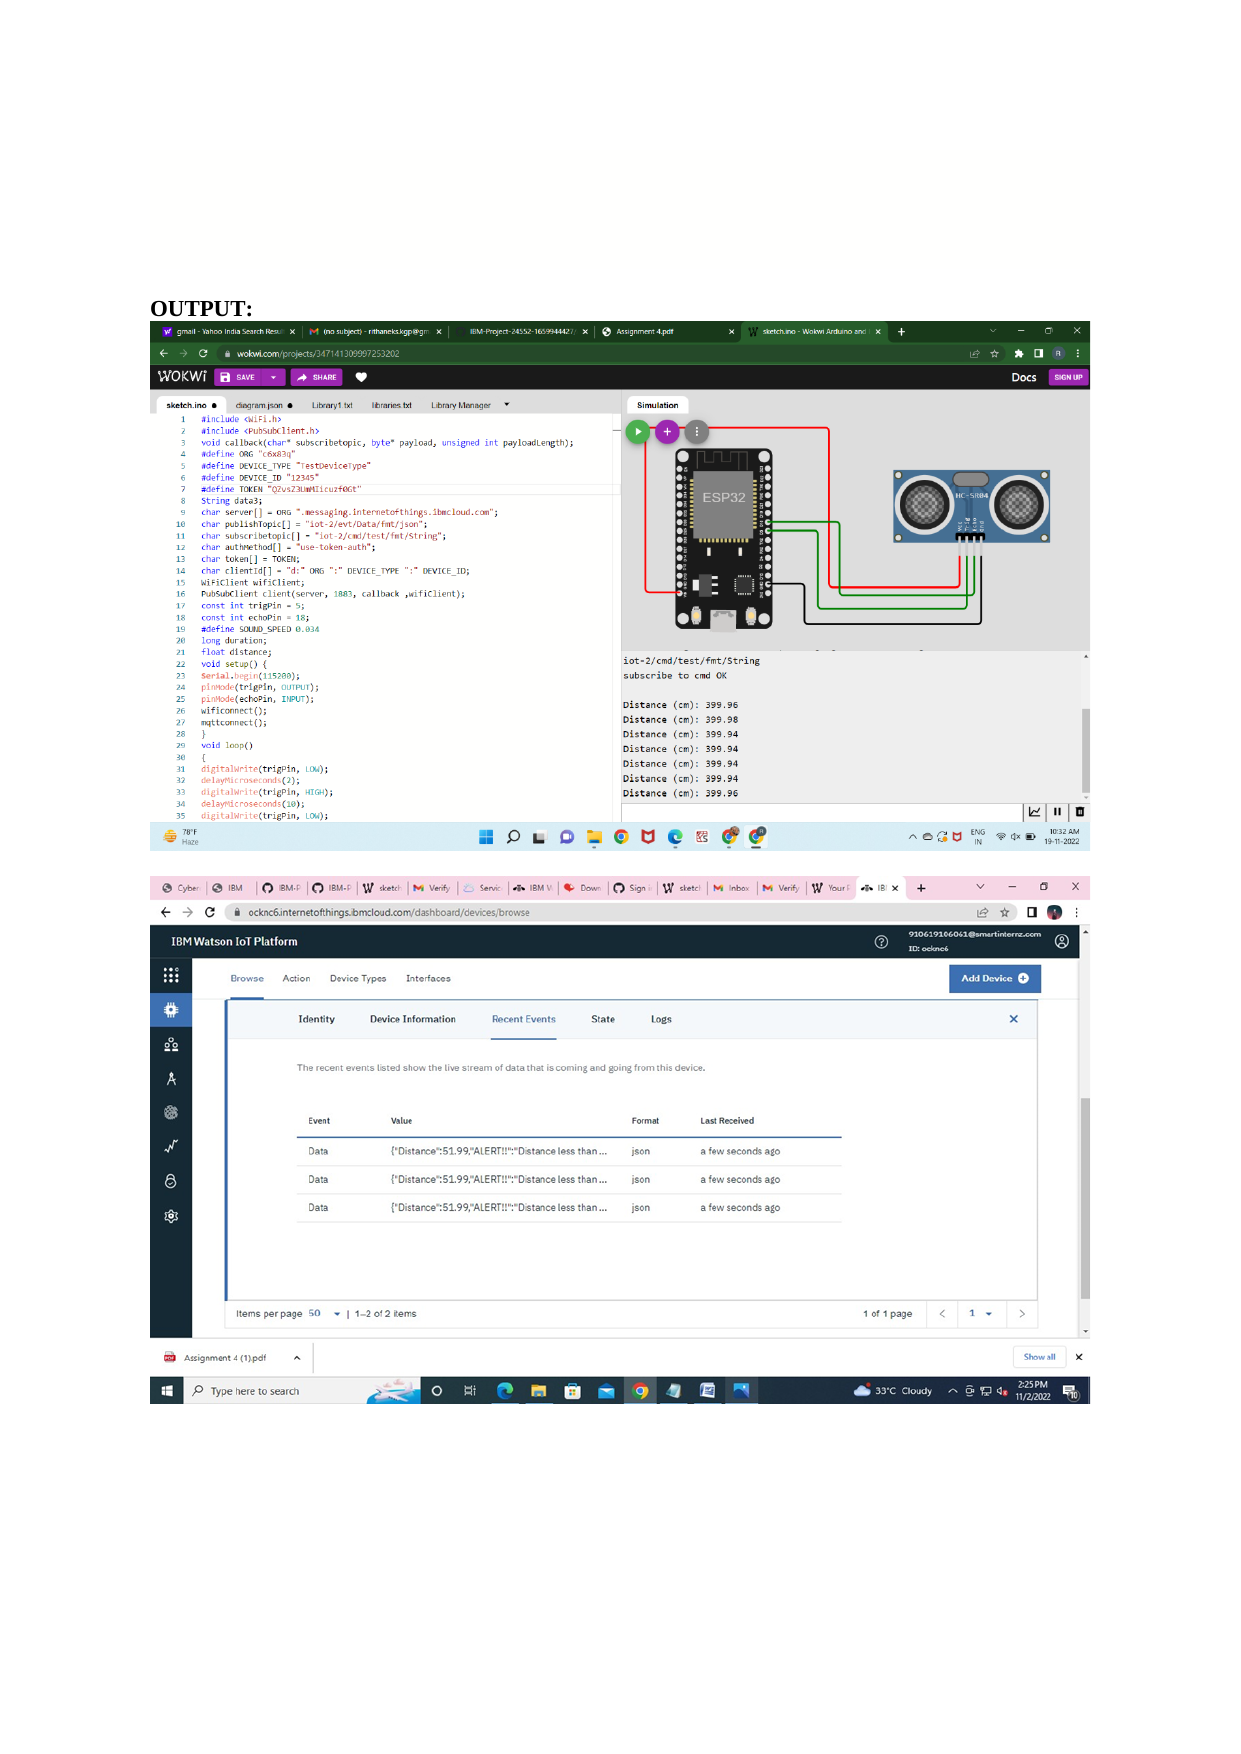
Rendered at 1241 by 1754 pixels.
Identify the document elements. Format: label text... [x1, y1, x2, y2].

text OUTPUT: [150, 295, 1090, 321]
picture [150, 876, 1091, 1404]
picture [150, 321, 1091, 851]
